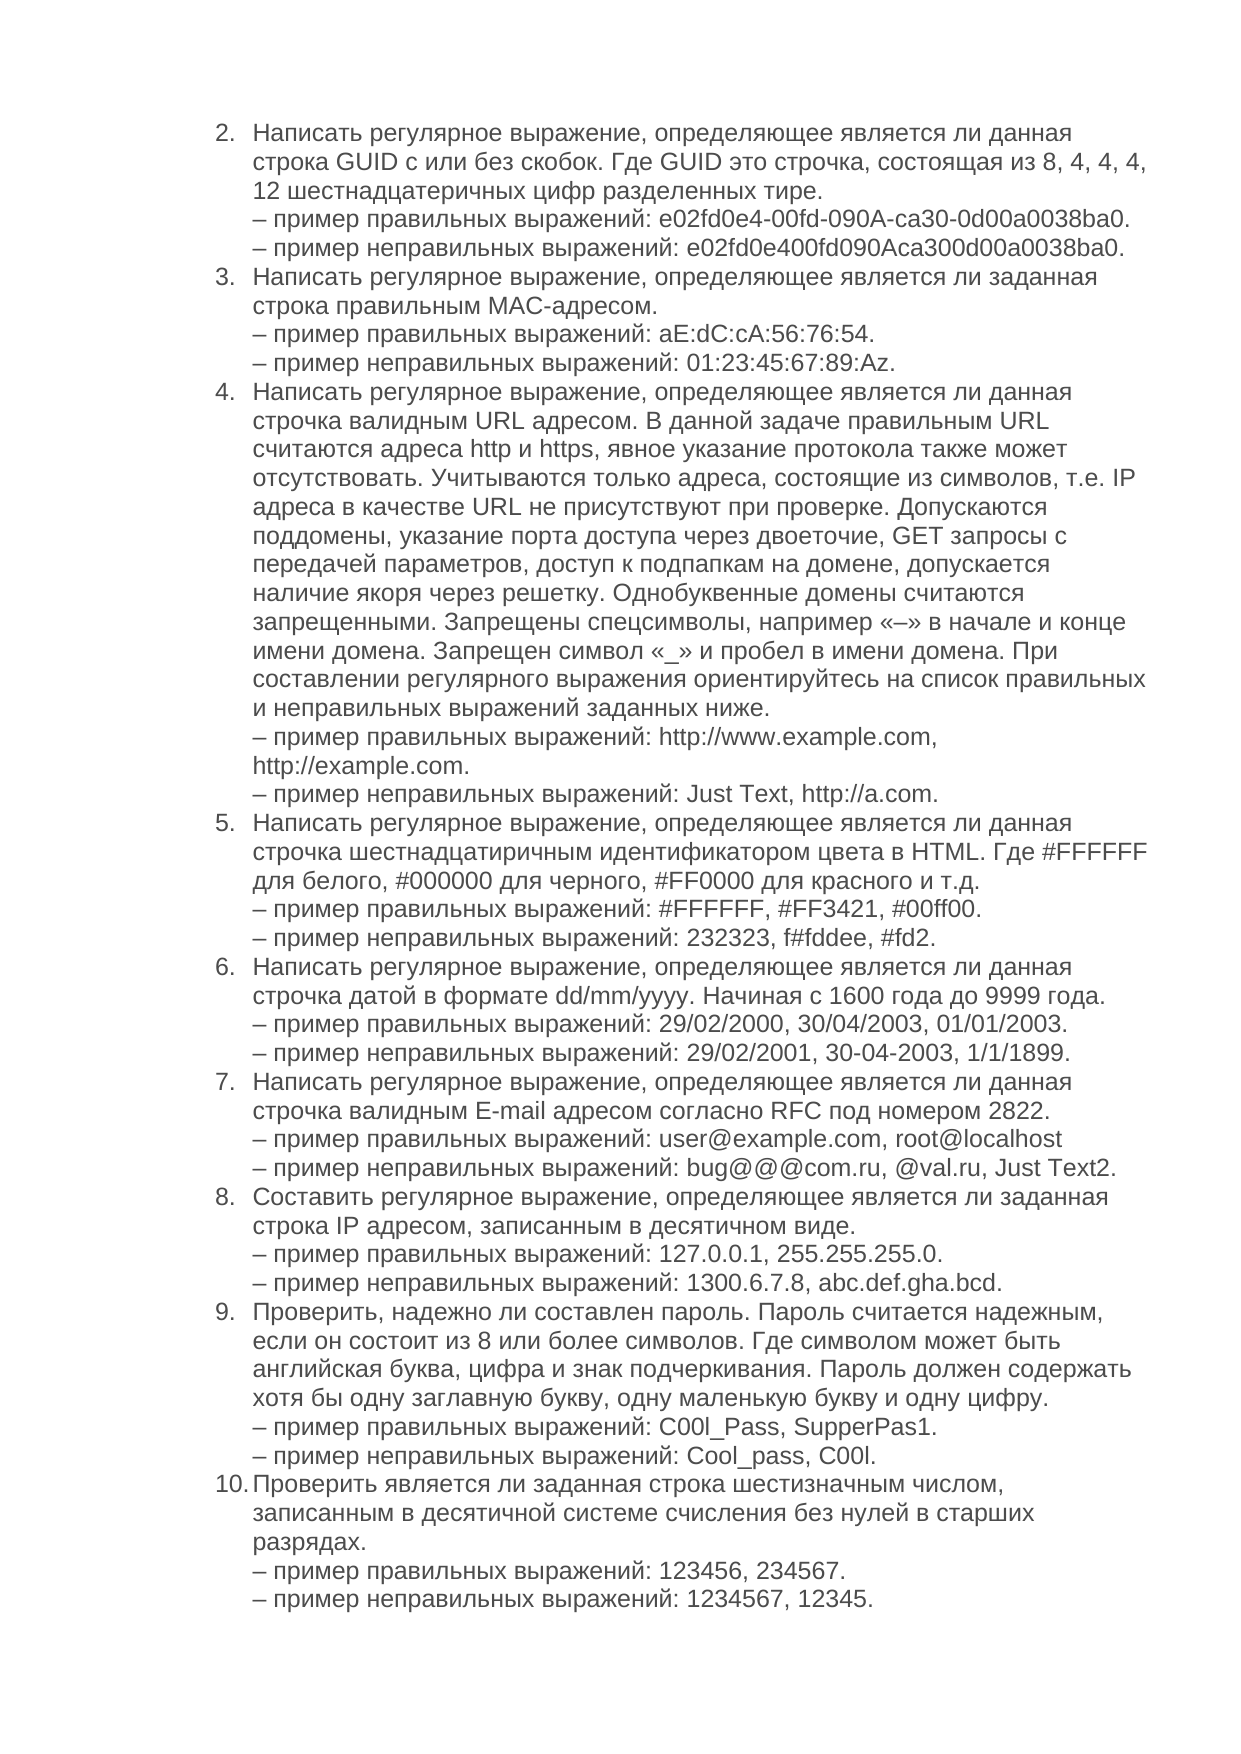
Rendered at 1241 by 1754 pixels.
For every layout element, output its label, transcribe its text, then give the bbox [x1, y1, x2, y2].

list Проверить является ли заданная строка шестизначным числом, записанным в десятичной системе счисления без нулей в старших разрядах. – пример правильных выражений: 123456, 234567. – пример неправильных выражений: 1234567, 12345. [215, 1469, 1152, 1613]
list Проверить, надежно ли составлен пароль. Пароль считается надежным, если он состоит из 8 или более символов. Где символом может быть английская буква, цифра и знак подчеркивания. Пароль должен содержать хотя бы одну заглавную букву, одну маленькую букву и одну цифру. – пример правильных выражений: C00l_Pass, SupperPas1. – пример неправильных выражений: Cool_pass, C00l. [215, 1297, 1152, 1469]
list Написать регулярное выражение, определяющее является ли данная строчка валидным E-mail адресом согласно RFC под номером 2822. – пример правильных выражений: user@example.com, root@localhost – пример неправильных выражений: bug@@@com.ru, @val.ru, Just Text2. [215, 1067, 1152, 1182]
list Написать регулярное выражение, определяющее является ли данная строчка валидным URL адресом. В данной задаче правильным URL считаются адреса http и https, явное указание протокола также может отсутствовать. Учитываются только адреса, состоящие из символов, т.е. IP адреса в качестве URL не присутствуют при проверке. Допускаются поддомены, указание порта доступа через двоеточие, GET запросы с передачей параметров, доступ к подпапкам на домене, допускается наличие якоря через решетку. Однобуквенные домены считаются запрещенными. Запрещены спецсимволы, например «–» в начале и конце имени домена. Запрещен символ «_» и пробел в имени домена. При составлении регулярного выражения ориентируйтесь на список правильных и неправильных выражений заданных ниже. – пример правильных выражений: http://www.example.com, http://example.com. – пример неправильных выражений: Just Text, http://a.com. [215, 377, 1152, 808]
list Составить регулярное выражение, определяющее является ли заданная строка IP адресом, записанным в десятичном виде. – пример правильных выражений: 127.0.0.1, 255.255.255.0. – пример неправильных выражений: 1300.6.7.8, abc.def.gha.bcd. [215, 1182, 1152, 1297]
list Написать регулярное выражение, определяющее является ли заданная строка правильным MAC-адресом. – пример правильных выражений: aE:dC:cA:56:76:54. – пример неправильных выражений: 01:23:45:67:89:Az. [215, 262, 1152, 377]
list Написать регулярное выражение, определяющее является ли данная строчка шестнадцатиричным идентификатором цвета в HTML. Где #FFFFFF для белого, #000000 для черного, #FF0000 для красного и т.д. – пример правильных выражений: #FFFFFF, #FF3421, #00ff00. – пример неправильных выражений: 232323, f#fddee, #fd2. [215, 808, 1152, 952]
list Написать регулярное выражение, определяющее является ли данная строчка датой в формате dd/mm/yyyy. Начиная с 1600 года до 9999 года. – пример правильных выражений: 29/02/2000, 30/04/2003, 01/01/2003. – пример неправильных выражений: 29/02/2001, 30-04-2003, 1/1/1899. [215, 952, 1152, 1067]
list Написать регулярное выражение, определяющее является ли данная строка GUID с или без скобок. Где GUID это строчка, состоящая из 8, 4, 4, 4, 12 шестнадцатеричных цифр разделенных тире. – пример правильных выражений: e02fd0e4-00fd-090A-ca30-0d00a0038ba0. – пример неправильных выражений: e02fd0e400fd090Aca300d00a0038ba0. [215, 118, 1152, 262]
